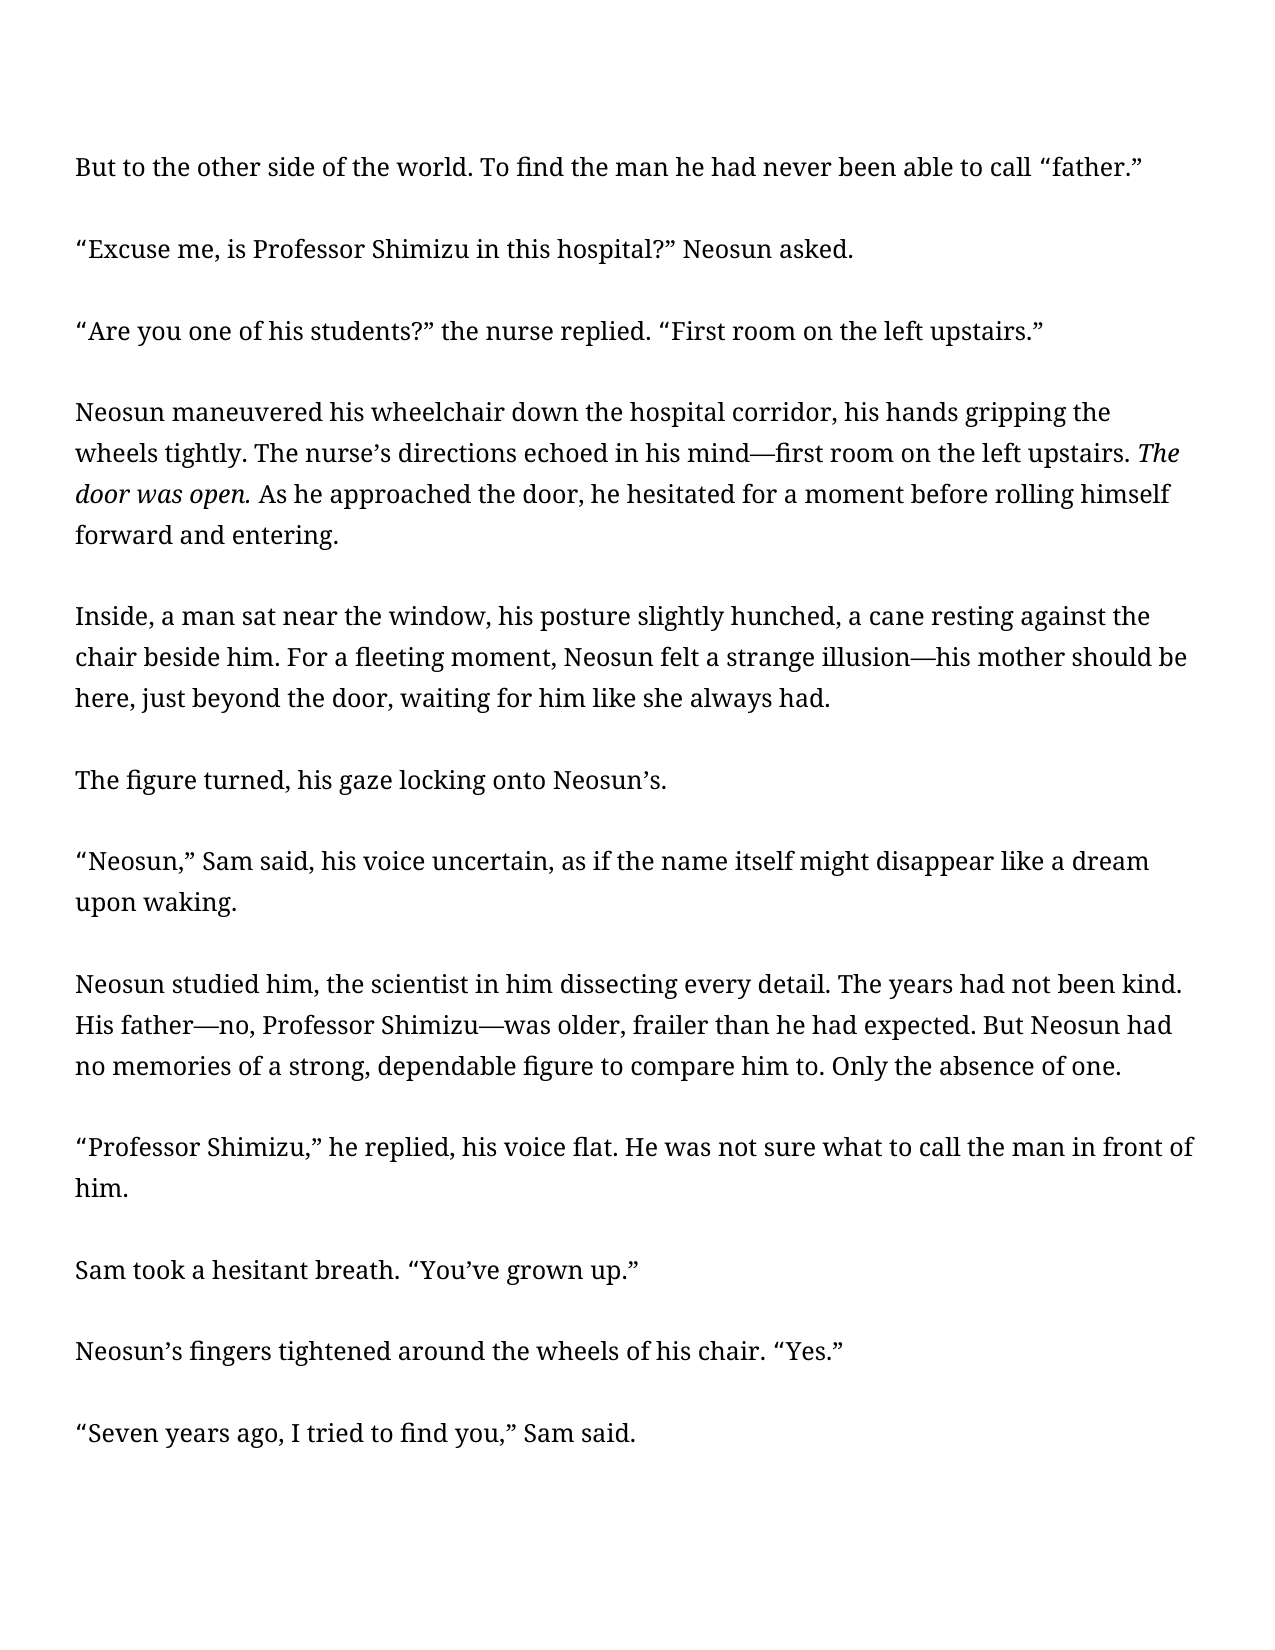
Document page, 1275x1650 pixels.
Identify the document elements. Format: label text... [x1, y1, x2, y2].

text Neosun’s fingers tightened around the wheels of his chair. “Yes.” [75, 1334, 1200, 1368]
text But to the other side of the world. To find the man he had never been able to call “father.” [75, 150, 1200, 184]
text Inside, a man sat near the window, his posture slightly hunched, a cane resting against the chair beside him. For a fleeting moment, Neosun felt a strange illusion—his mother should be here, just beyond the door, waiting for him like she always had. [75, 599, 1200, 715]
text Sam took a hesitant breath. “You’ve grown up.” [75, 1252, 1200, 1286]
text Neosun studied him, the scientist in him dissecting every detail. The years had not been kind. His father—no, Professor Shimizu—was older, frailer than he had expected. But Neosun had no memories of a strong, dependable figure to compare him to. Only the absence of one. [75, 967, 1200, 1082]
text “Excuse me, is Professor Shimizu in this hospital?” Neosun asked. [75, 232, 1200, 266]
text The figure turned, his gaze locking onto Neosun’s. [75, 762, 1200, 796]
text “Professor Shimizu,” he replied, his voice flat. He was not sure what to call the man in front of him. [75, 1130, 1200, 1205]
text “Seven years ago, I tried to find you,” Sam said. [75, 1416, 1200, 1450]
text Neosun maneuvered his wheelchair down the hospital corridor, his hands gripping the wheels tightly. The nurse’s directions echoed in his mind—first room on the left upstairs. The door was open. As he approached the door, he hesitated for a moment before rolling himself forward and entering. [75, 395, 1200, 551]
text “Are you one of his students?” the nurse replied. “First room on the left upstairs.” [75, 313, 1200, 347]
text “Neosun,” Sam said, his voice uncertain, as if the name itself might disappear like a dream upon waking. [75, 844, 1200, 919]
